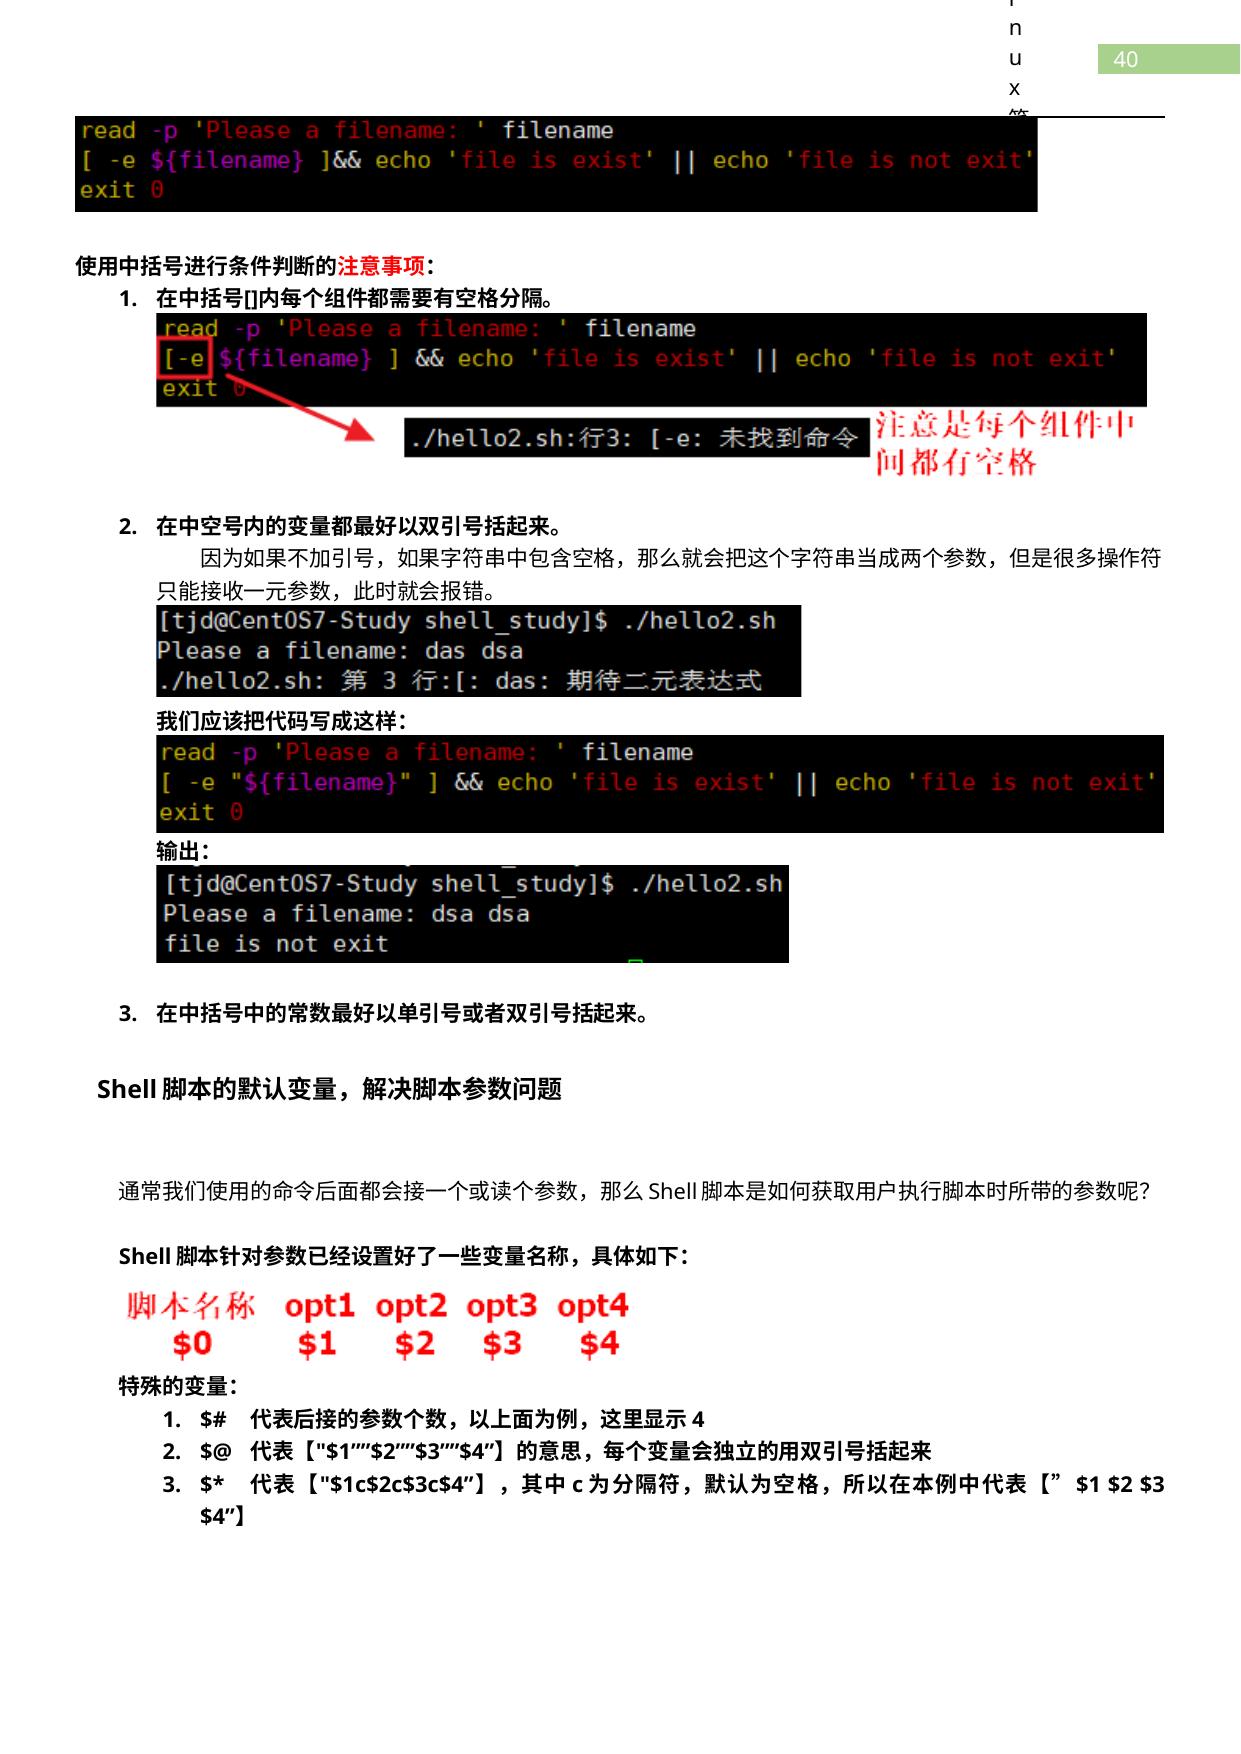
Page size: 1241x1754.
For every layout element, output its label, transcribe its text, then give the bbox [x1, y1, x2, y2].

list 在中括号[]内每个组件都需要有空格分隔。 [119, 281, 1165, 313]
list 因为如果不加引号，如果字符串中包含空格，那么就会把这个字符串当成两个参数，但是很多操作符只能接收一元参数，此时就会报错。 [156, 541, 1165, 606]
picture [156, 313, 1147, 481]
subtitle Shell脚本的默认变量，解决脚本参数问题 [97, 1055, 1143, 1120]
list $* 代表【"$1c$2c$3c$4”】，其中c为分隔符，默认为空格，所以在本例中代表【”$1 $2 $3 $4”】 [162, 1466, 1165, 1531]
list 我们应该把代码写成这样： [156, 703, 1165, 736]
list 在中空号内的变量都最好以双引号括起来。 [119, 508, 1165, 541]
text Shell脚本针对参数已经设置好了一些变量名称，具体如下： [75, 1239, 1165, 1271]
picture [156, 865, 789, 963]
picture [118, 1271, 638, 1369]
list $# 代表后接的参数个数，以上面为例，这里显示4 [162, 1401, 1165, 1434]
list 输出： [156, 833, 1165, 866]
list 在中括号中的常数最好以单引号或者双引号括起来。 [119, 996, 1165, 1028]
list $@ 代表【"$1””$2””$3””$4”】的意思，每个变量会独立的用双引号括起来 [162, 1434, 1165, 1466]
text 通常我们使用的命令后面都会接一个或读个参数，那么Shell脚本是如何获取用户执行脚本时所带的参数呢？ [75, 1174, 1165, 1206]
picture [75, 118, 1038, 212]
picture [156, 735, 1164, 833]
text 特殊的变量： [75, 1369, 1165, 1401]
text 使用中括号进行条件判断的注意事项： [75, 248, 1165, 281]
picture [156, 605, 802, 697]
